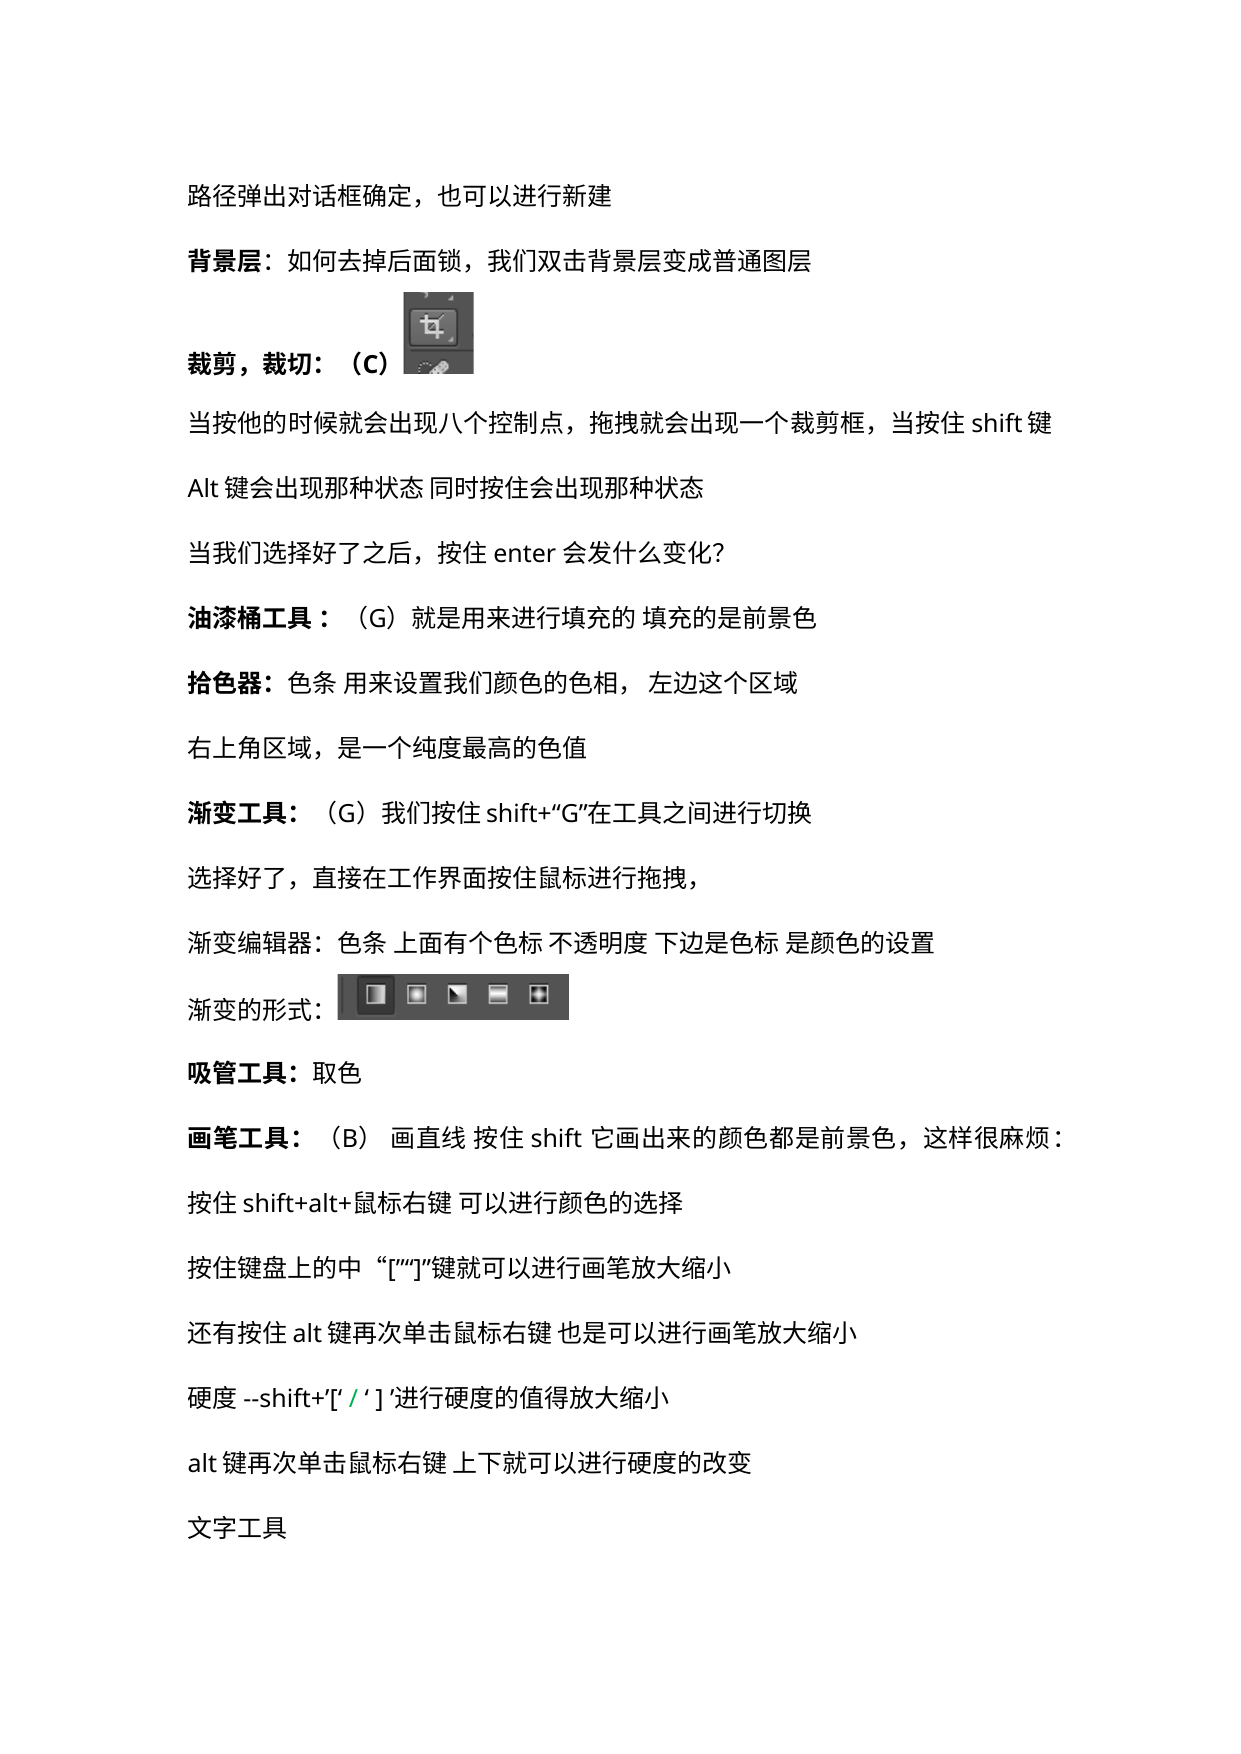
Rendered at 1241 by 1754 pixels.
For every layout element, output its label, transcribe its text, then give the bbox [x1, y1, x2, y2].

list alt键再次单击鼠标右键 上下就可以进行硬度的改变 [187, 1429, 1053, 1494]
picture [337, 974, 569, 1020]
list 渐变工具：（G）我们按住shift+“G”在工具之间进行切换 [187, 779, 1053, 844]
list 文字工具 [187, 1494, 1053, 1559]
list 画笔工具：（B） 画直线 按住shift 它画出来的颜色都是前景色，这样很麻烦：按住shift+alt+鼠标右键 可以进行颜色的选择 [187, 1104, 1053, 1234]
list 背景层：如何去掉后面锁，我们双击背景层变成普通图层 [187, 227, 1053, 292]
list 当我们选择好了之后，按住 enter 会发什么变化？ [187, 519, 1053, 584]
list 拾色器：色条 用来设置我们颜色的色相， 左边这个区域 [187, 649, 1053, 714]
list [187, 162, 1053, 227]
list 渐变编辑器：色条 上面有个色标 不透明度 下边是色标 是颜色的设置 [187, 909, 1053, 974]
list 硬度 --shift+’[‘ / ‘ ] ’进行硬度的值得放大缩小 [187, 1364, 1053, 1429]
list 按住键盘上的中“[”“]”键就可以进行画笔放大缩小 [187, 1234, 1053, 1299]
list 还有按住alt键再次单击鼠标右键 也是可以进行画笔放大缩小 [187, 1299, 1053, 1364]
list 选择好了，直接在工作界面按住鼠标进行拖拽， [187, 844, 1053, 909]
list 吸管工具：取色 [187, 1039, 1053, 1104]
picture [403, 292, 474, 374]
list 渐变的形式： [187, 974, 1053, 1039]
list 当按他的时候就会出现八个控制点，拖拽就会出现一个裁剪框，当按住shift键 Alt键会出现那种状态 同时按住会出现那种状态 [187, 389, 1053, 519]
list 裁剪，裁切：（C） [187, 292, 1053, 389]
list 右上角区域，是一个纯度最高的色值 [187, 714, 1053, 779]
list 油漆桶工具 ：（G）就是用来进行填充的 填充的是前景色 [187, 584, 1053, 649]
